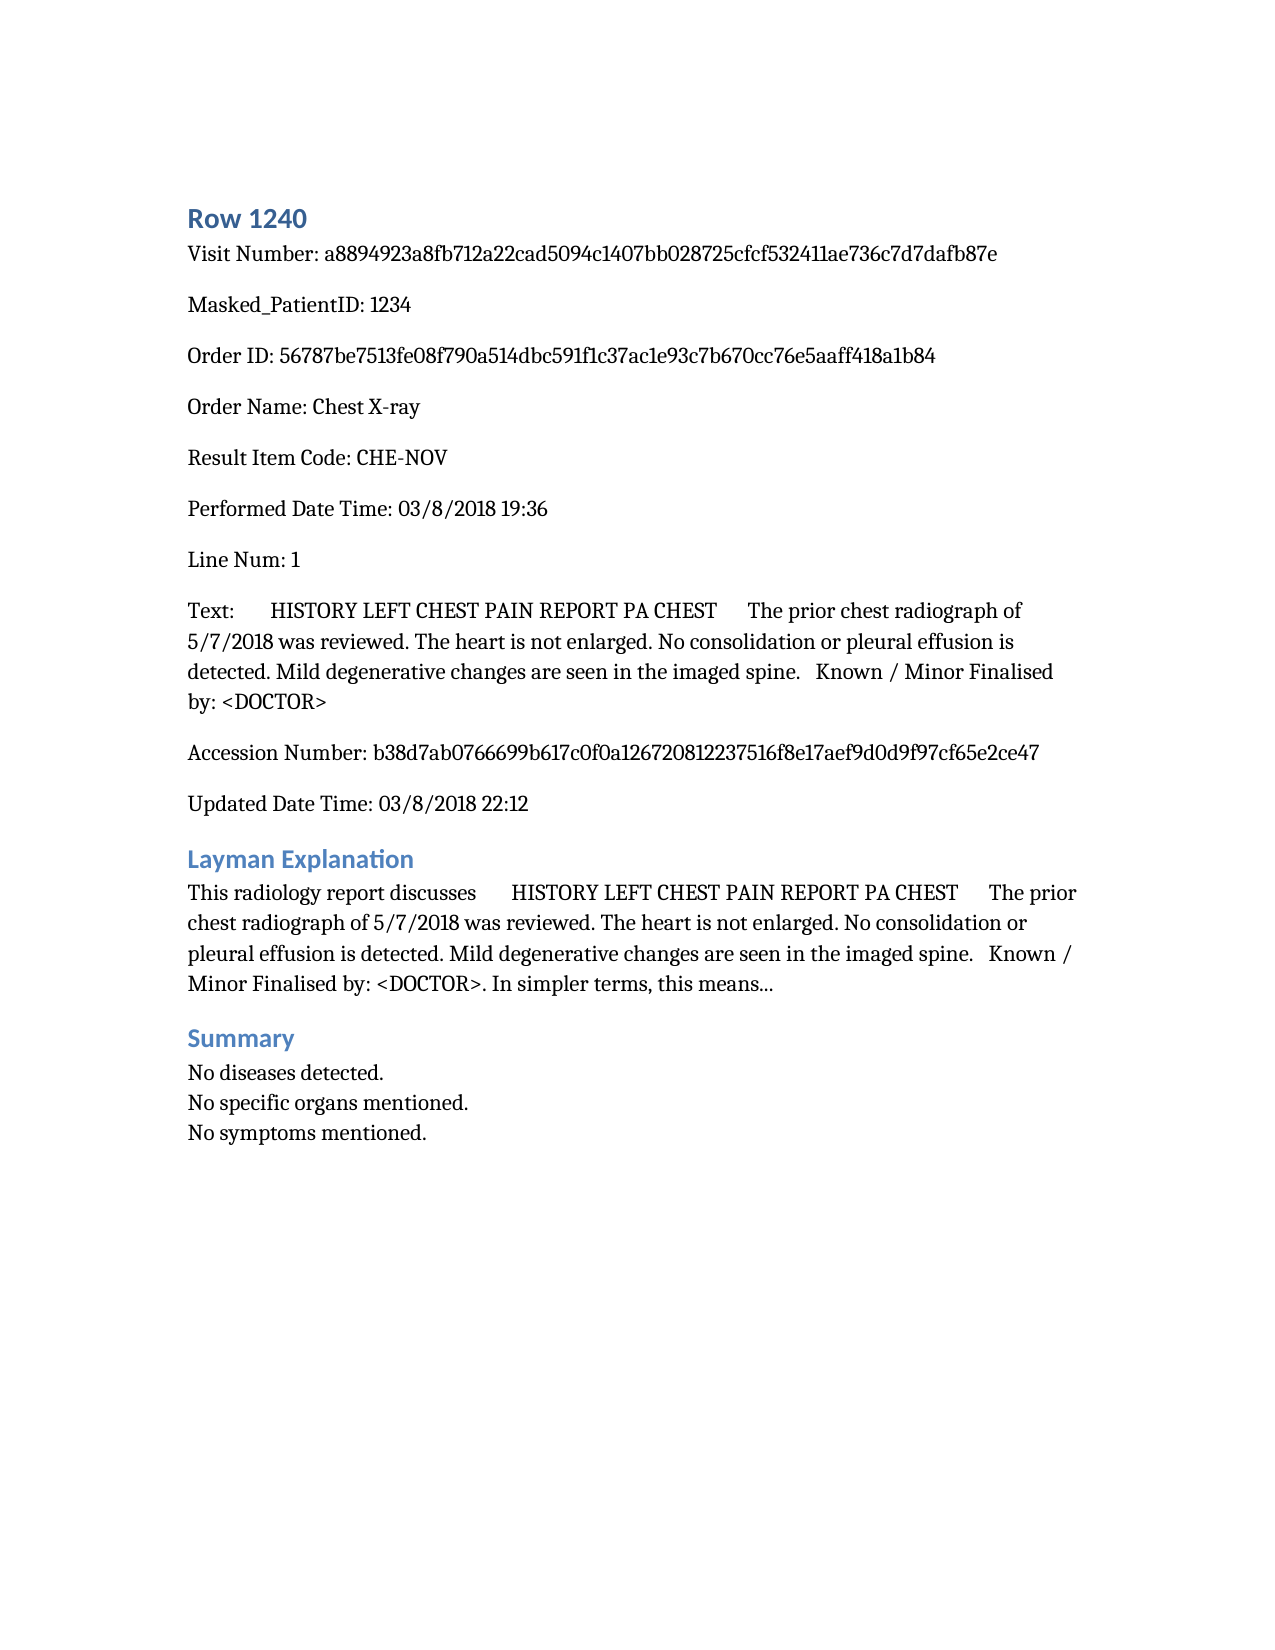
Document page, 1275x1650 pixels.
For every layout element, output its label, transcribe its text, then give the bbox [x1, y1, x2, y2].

text Accession Number: b38d7ab0766699b617c0f0a126720812237516f8e17aef9d0d9f97cf65e2ce47 [187, 740, 1087, 766]
text Visit Number: a8894923a8fb712a22cad5094c1407bb028725cfcf532411ae736c7d7dafb87e [187, 241, 1087, 267]
text Masked_PatientID: 1234 [187, 292, 1087, 318]
subtitle Layman Explanation [187, 842, 1087, 875]
text Updated Date Time: 03/8/2018 22:12 [187, 791, 1087, 817]
subtitle Summary [187, 1022, 1087, 1054]
text Order Name: Chest X-ray [187, 394, 1087, 420]
text Text: HISTORY LEFT CHEST PAIN REPORT PA CHEST The prior chest radiograph of 5/7/2018 was reviewed. The heart is not enlarged. No consolidation or pleural effusion is detected. Mild degenerative changes are seen in the imaged spine. Known / Minor Finalised by: <DOCTOR> [187, 598, 1087, 715]
text Performed Date Time: 03/8/2018 19:36 [187, 496, 1087, 522]
text This radiology report discusses HISTORY LEFT CHEST PAIN REPORT PA CHEST The prior chest radiograph of 5/7/2018 was reviewed. The heart is not enlarged. No consolidation or pleural effusion is detected. Mild degenerative changes are seen in the imaged spine. Known / Minor Finalised by: <DOCTOR>. In simpler terms, this means... [187, 880, 1087, 997]
subtitle Row 1240 [187, 200, 1087, 236]
text Order ID: 56787be7513fe08f790a514dbc591f1c37ac1e93c7b670cc76e5aaff418a1b84 [187, 343, 1087, 369]
text Line Num: 1 [187, 547, 1087, 573]
text No diseases detected. No specific organs mentioned. No symptoms mentioned. [187, 1059, 1087, 1146]
text Result Item Code: CHE-NOV [187, 445, 1087, 471]
